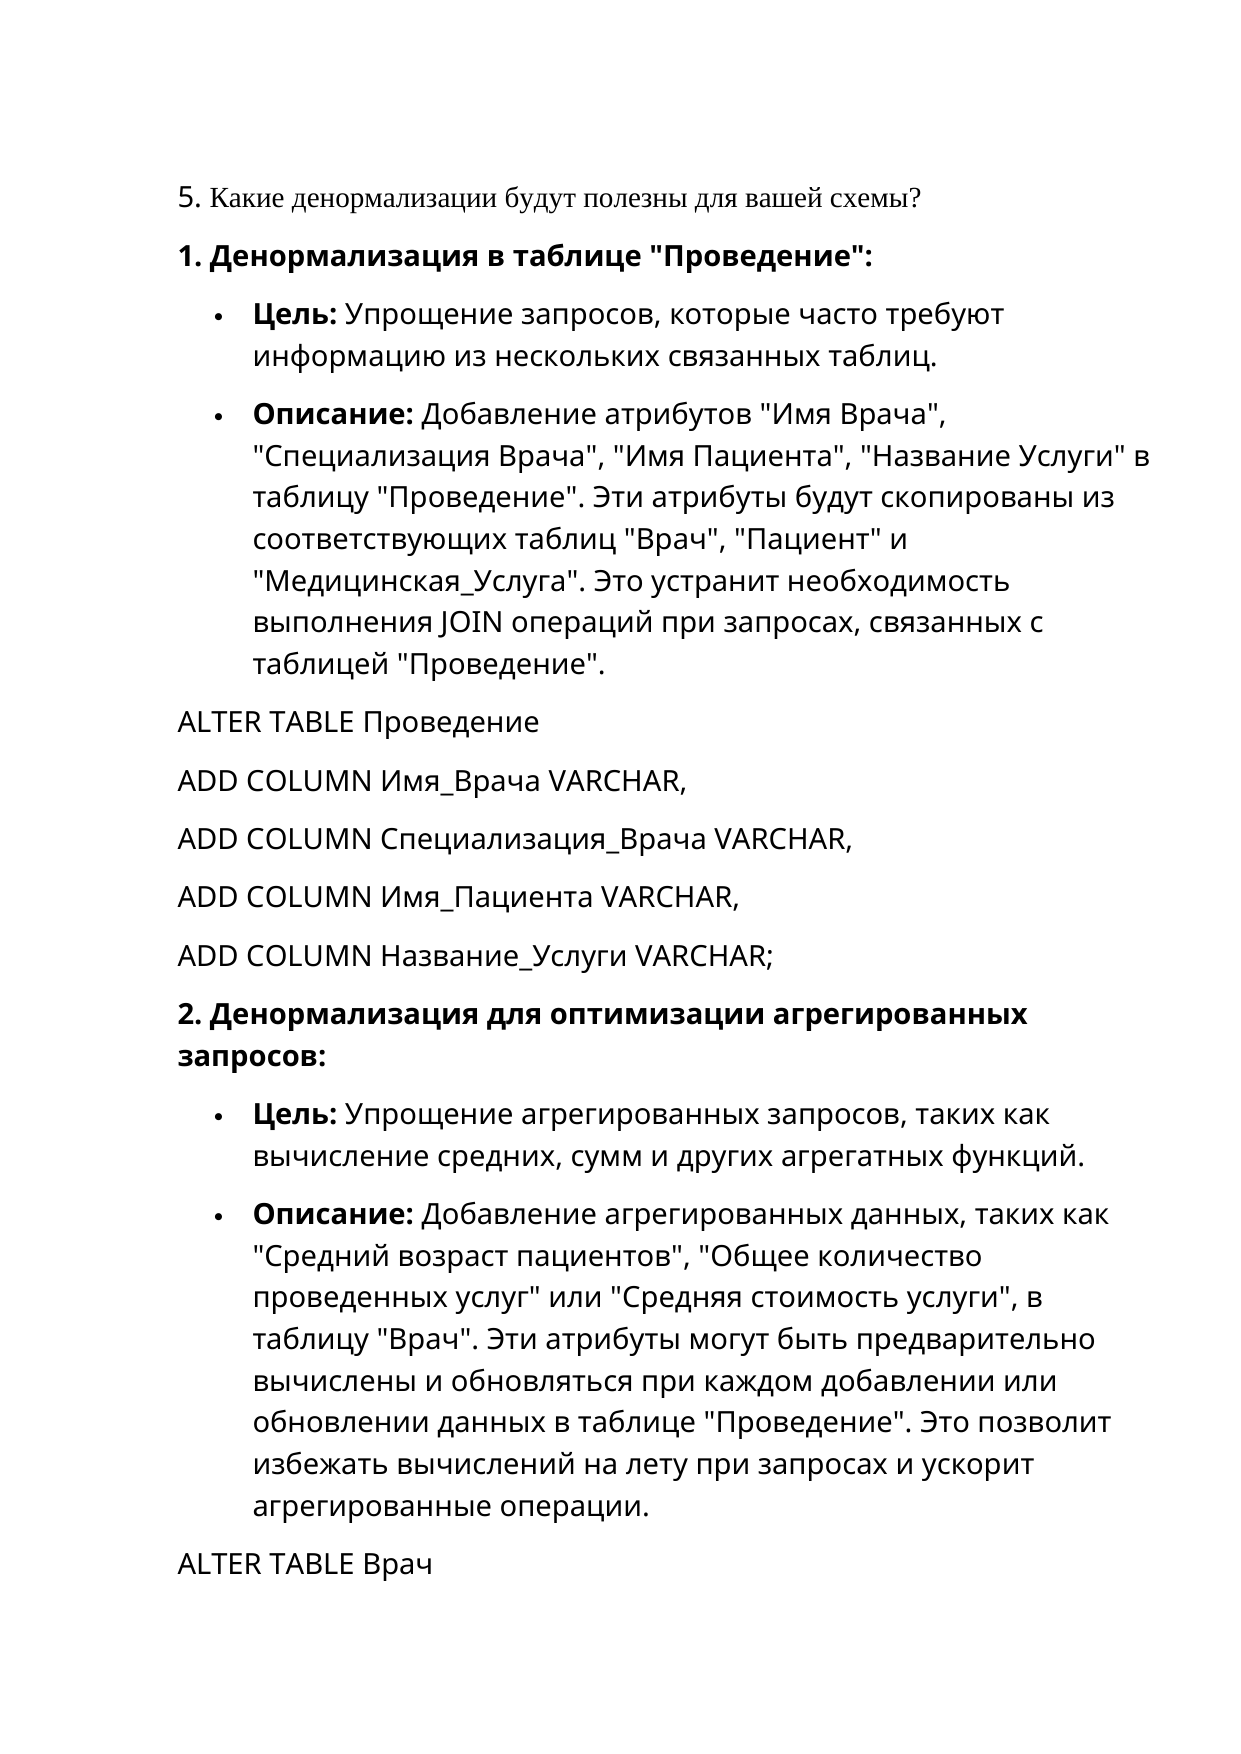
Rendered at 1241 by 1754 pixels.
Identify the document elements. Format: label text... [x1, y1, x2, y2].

text 1. Денормализация в таблице "Проведение": [177, 235, 1152, 274]
text ALTER TABLE Проведение [177, 701, 1152, 741]
text ADD COLUMN Специализация_Врача VARCHAR, [177, 818, 1152, 858]
text 2. Денормализация для оптимизации агрегированных запросов: [177, 993, 1152, 1074]
text ADD COLUMN Название_Услуги VARCHAR; [177, 935, 1152, 974]
list Цель: Упрощение запросов, которые часто требуют информацию из нескольких связанных таблиц. [215, 293, 1152, 374]
text ADD COLUMN Имя_Врача VARCHAR, [177, 760, 1152, 799]
list Описание: Добавление агрегированных данных, таких как "Средний возраст пациентов", "Общее количество проведенных услуг" или "Средняя стоимость услуги", в таблицу "Врач". Эти атрибуты могут быть предварительно вычислены и обновляться при каждом добавлении или обновлении данных в таблице "Проведение". Это позволит избежать вычислений на лету при запросах и ускорит агрегированные операции. [215, 1193, 1152, 1524]
text 5. Какие денормализации будут полезны для вашей схемы? [177, 176, 1152, 216]
text ALTER TABLE Врач [177, 1543, 1152, 1583]
text ADD COLUMN Имя_Пациента VARCHAR, [177, 876, 1152, 916]
list Описание: Добавление атрибутов "Имя Врача", "Специализация Врача", "Имя Пациента", "Название Услуги" в таблицу "Проведение". Эти атрибуты будут скопированы из соответствующих таблиц "Врач", "Пациент" и "Медицинская_Услуга". Это устранит необходимость выполнения JOIN операций при запросах, связанных с таблицей "Проведение". [215, 393, 1152, 683]
list Цель: Упрощение агрегированных запросов, таких как вычисление средних, сумм и других агрегатных функций. [215, 1093, 1152, 1174]
